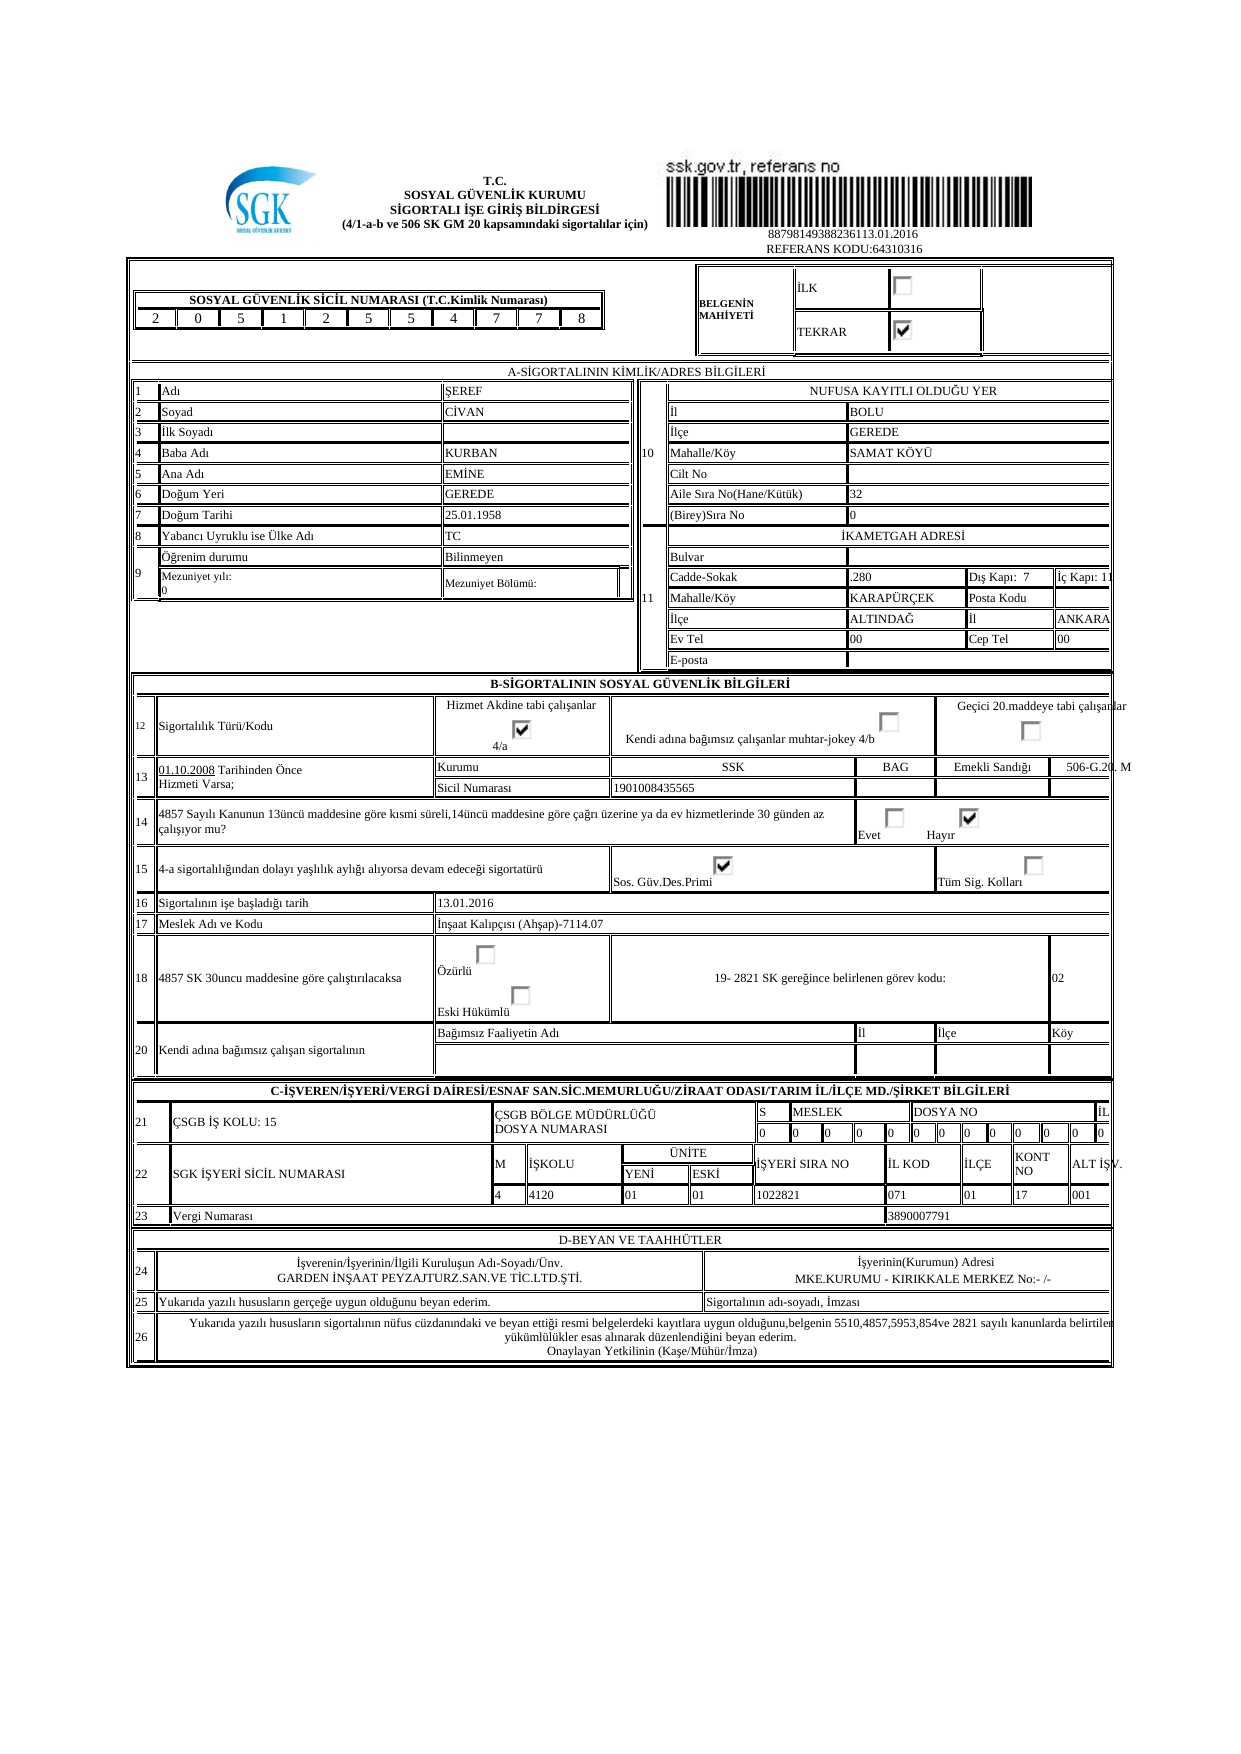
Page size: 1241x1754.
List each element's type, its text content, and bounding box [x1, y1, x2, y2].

table_cell [132, 674, 1111, 1079]
table_header [203, 148, 339, 257]
table_header 88798149388236113.01.2016 REFERANS KODU:64310316 [651, 148, 1037, 257]
table_header [130, 261, 1111, 359]
picture [224, 163, 318, 242]
table_cell [130, 360, 1111, 672]
table_cell [130, 1229, 1111, 1365]
table_cell [132, 1081, 1111, 1227]
table_header T.C. SOSYAL GÜVENLİK KURUMU SİGORTALI İŞE GİRİŞ BİLDİRGESİ (4/1-a-b ve 506 SK GM 20 kapsamındaki sigortalılar için) [339, 148, 651, 257]
picture [656, 149, 1032, 227]
